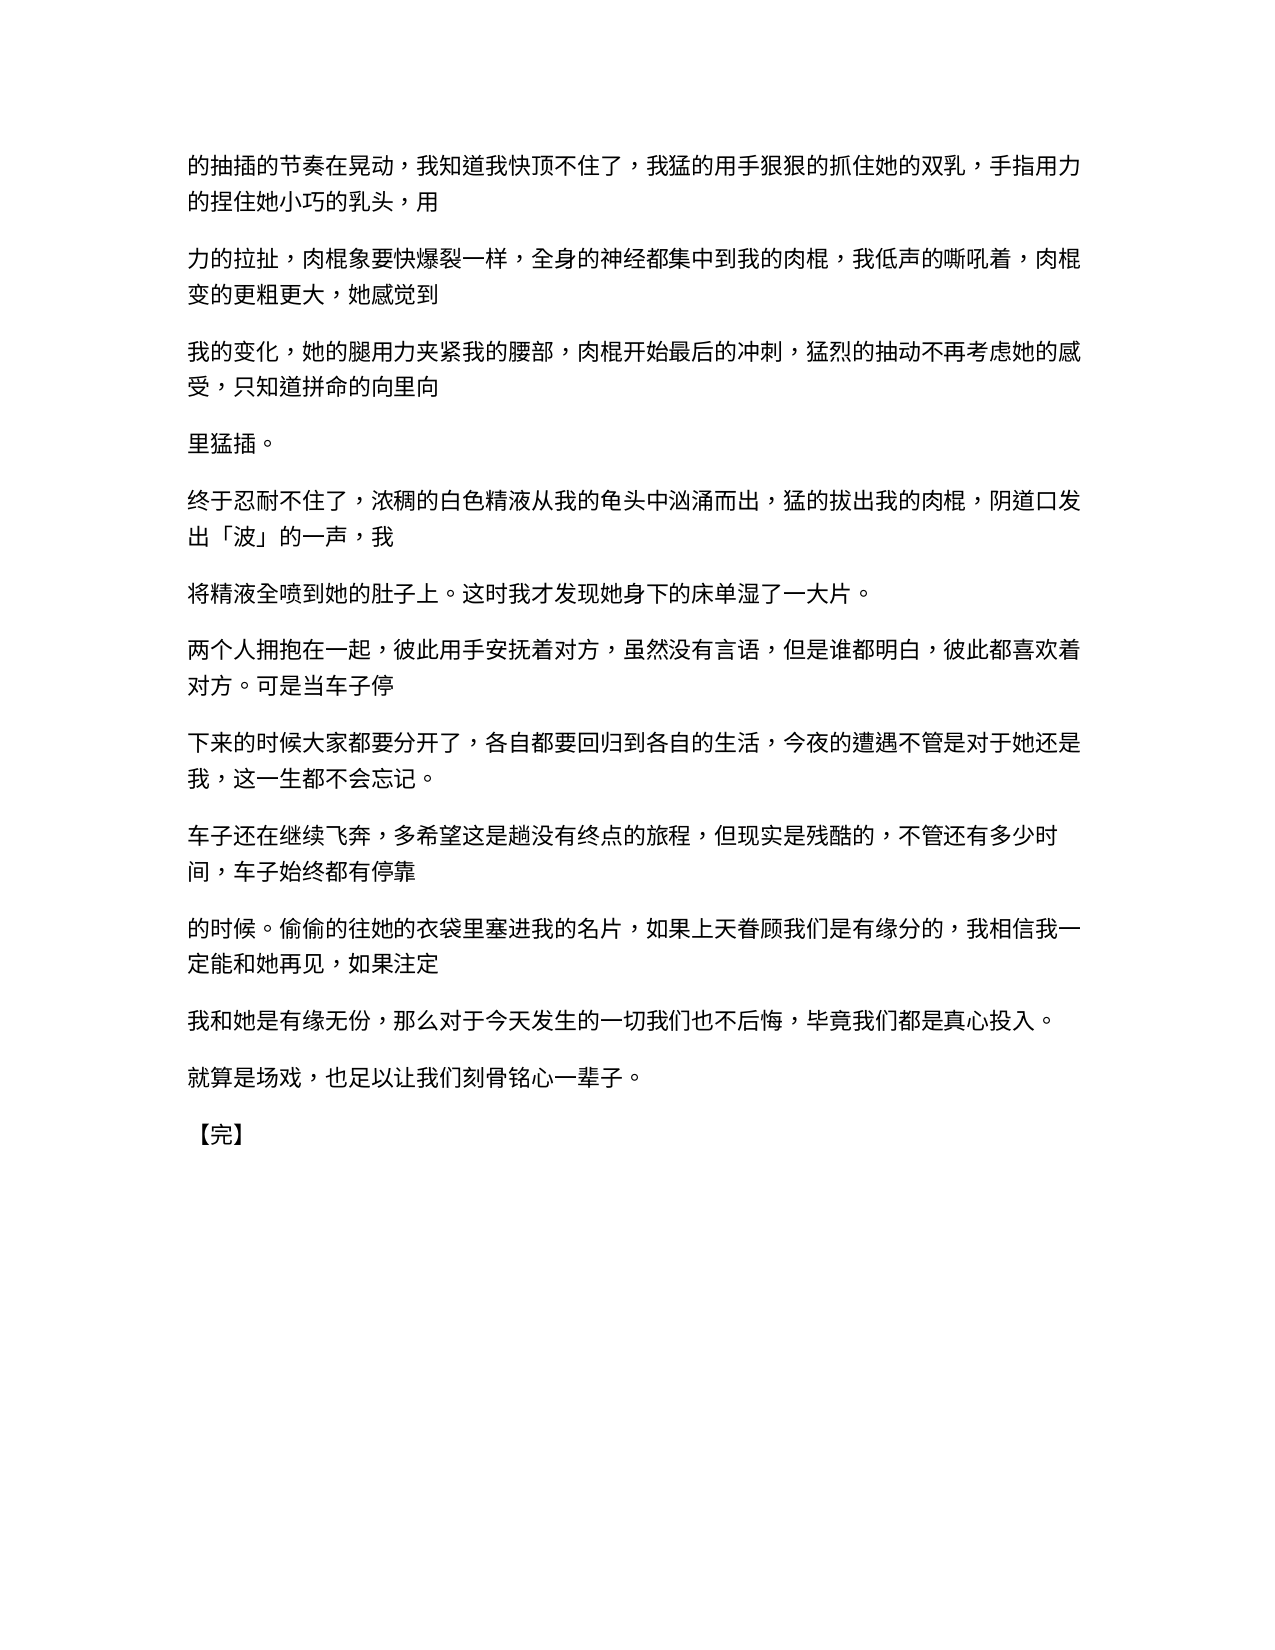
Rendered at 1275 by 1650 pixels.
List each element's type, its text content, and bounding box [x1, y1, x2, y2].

text 下来的时候大家都要分开了，各自都要回归到各自的生活，今夜的遭遇不管是对于她还是我，这一生都不会忘记。 [187, 727, 1087, 794]
text 我和她是有缘无份，那么对于今天发生的一切我们也不后悔，毕竟我们都是真心投入。 [187, 1005, 1087, 1036]
text 就算是场戏，也足以让我们刻骨铭心一辈子。 [187, 1062, 1087, 1093]
text 的时候。偷偷的往她的衣袋里塞进我的名片，如果上天眷顾我们是有缘分的，我相信我一定能和她再见，如果注定 [187, 912, 1087, 980]
text 终于忍耐不住了，浓稠的白色精液从我的龟头中汹涌而出，猛的拔出我的肉棍，阴道口发出「波」的一声，我 [187, 485, 1087, 552]
text 里猛插。 [187, 428, 1087, 459]
text 车子还在继续飞奔，多希望这是趟没有终点的旅程，但现实是残酷的，不管还有多少时间，车子始终都有停靠 [187, 820, 1087, 887]
text 力的拉扯，肉棍象要快爆裂一样，全身的神经都集中到我的肉棍，我低声的嘶吼着，肉棍变的更粗更大，她感觉到 [187, 243, 1087, 310]
text 将精液全喷到她的肚子上。这时我才发现她身下的床单湿了一大片。 [187, 578, 1087, 609]
text 我的变化，她的腿用力夹紧我的腰部，肉棍开始最后的冲刺，猛烈的抽动不再考虑她的感受，只知道拼命的向里向 [187, 335, 1087, 403]
text 的抽插的节奏在晃动，我知道我快顶不住了，我猛的用手狠狠的抓住她的双乳，手指用力的捏住她小巧的乳头，用 [187, 150, 1087, 217]
text 【完】 [187, 1119, 1087, 1150]
text 两个人拥抱在一起，彼此用手安抚着对方，虽然没有言语，但是谁都明白，彼此都喜欢着对方。可是当车子停 [187, 634, 1087, 702]
